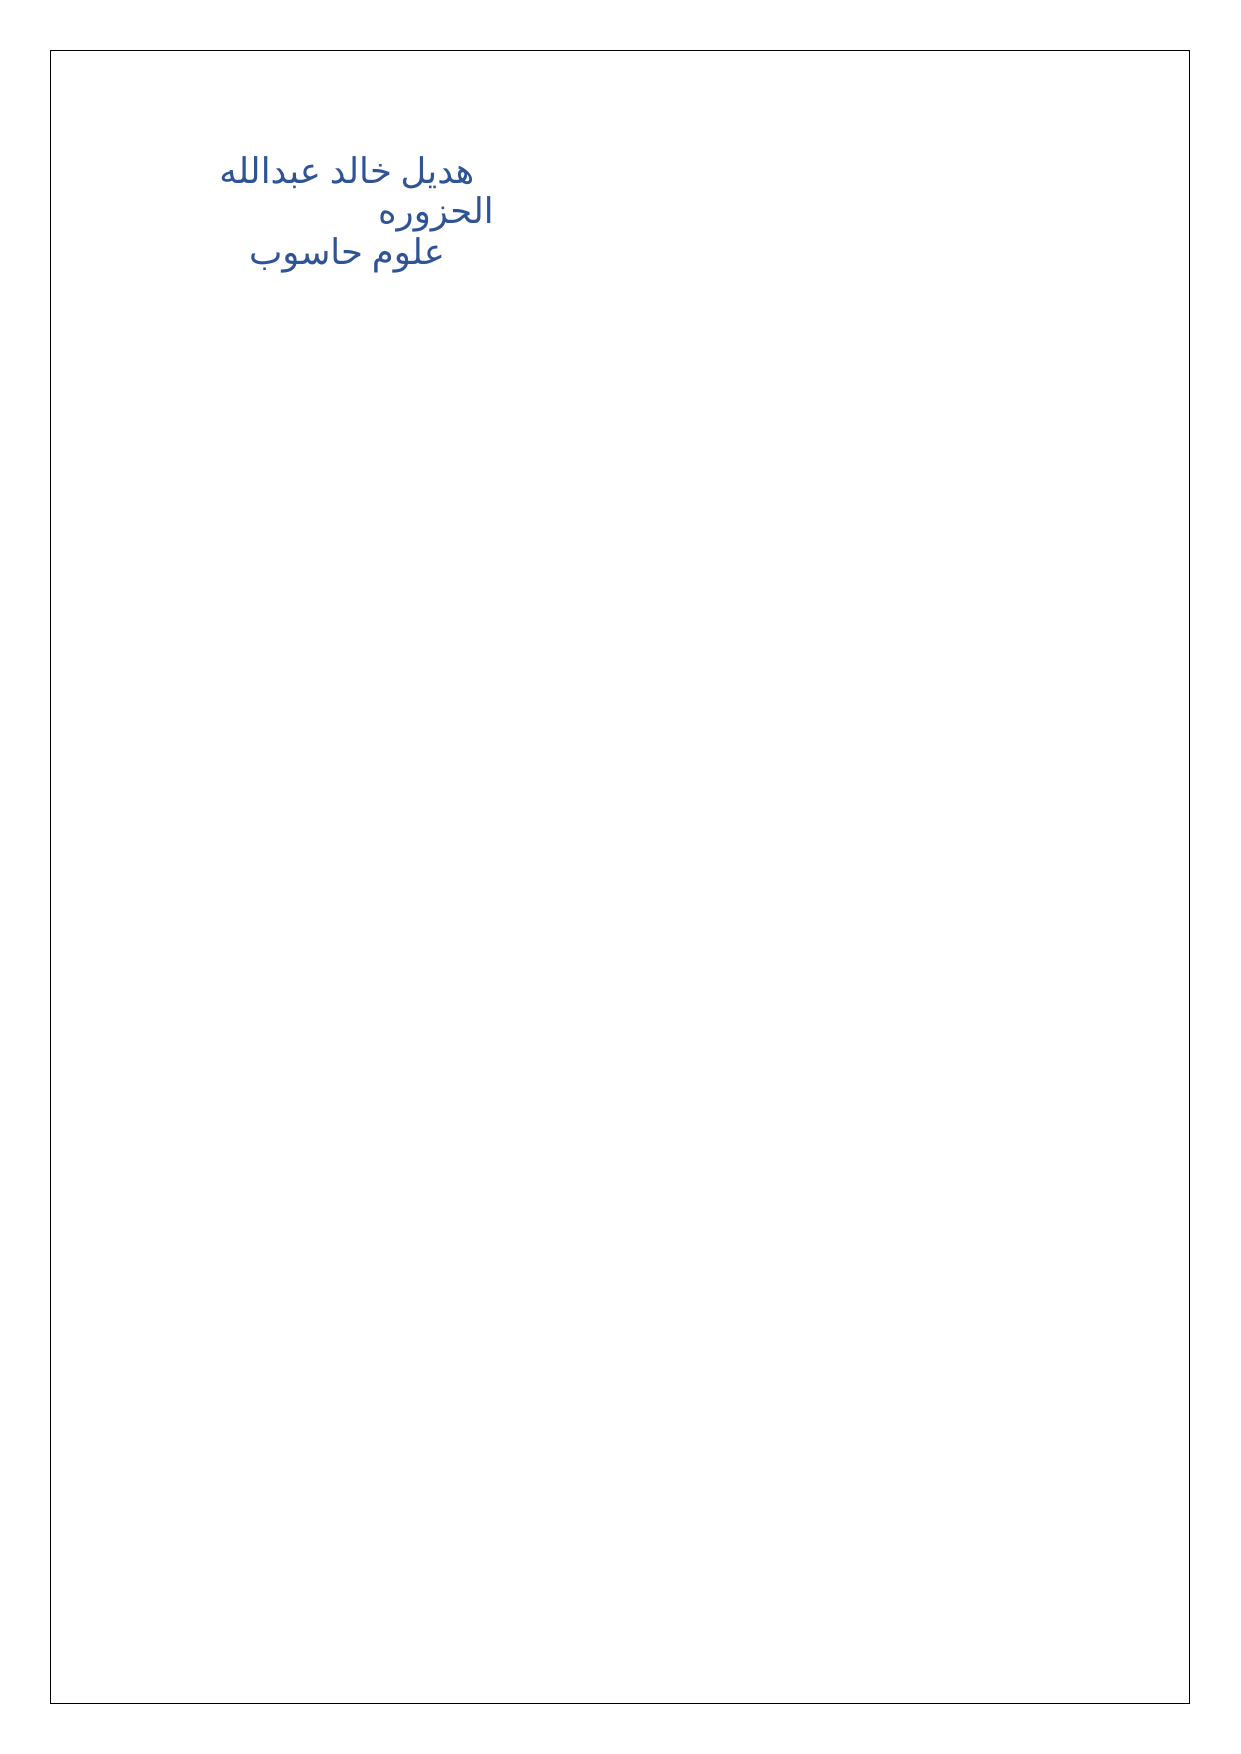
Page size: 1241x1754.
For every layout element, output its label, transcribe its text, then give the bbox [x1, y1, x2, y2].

text هديل خالد عبدالله الحزوره [187, 150, 684, 232]
text علوم حاسوب [187, 232, 684, 272]
